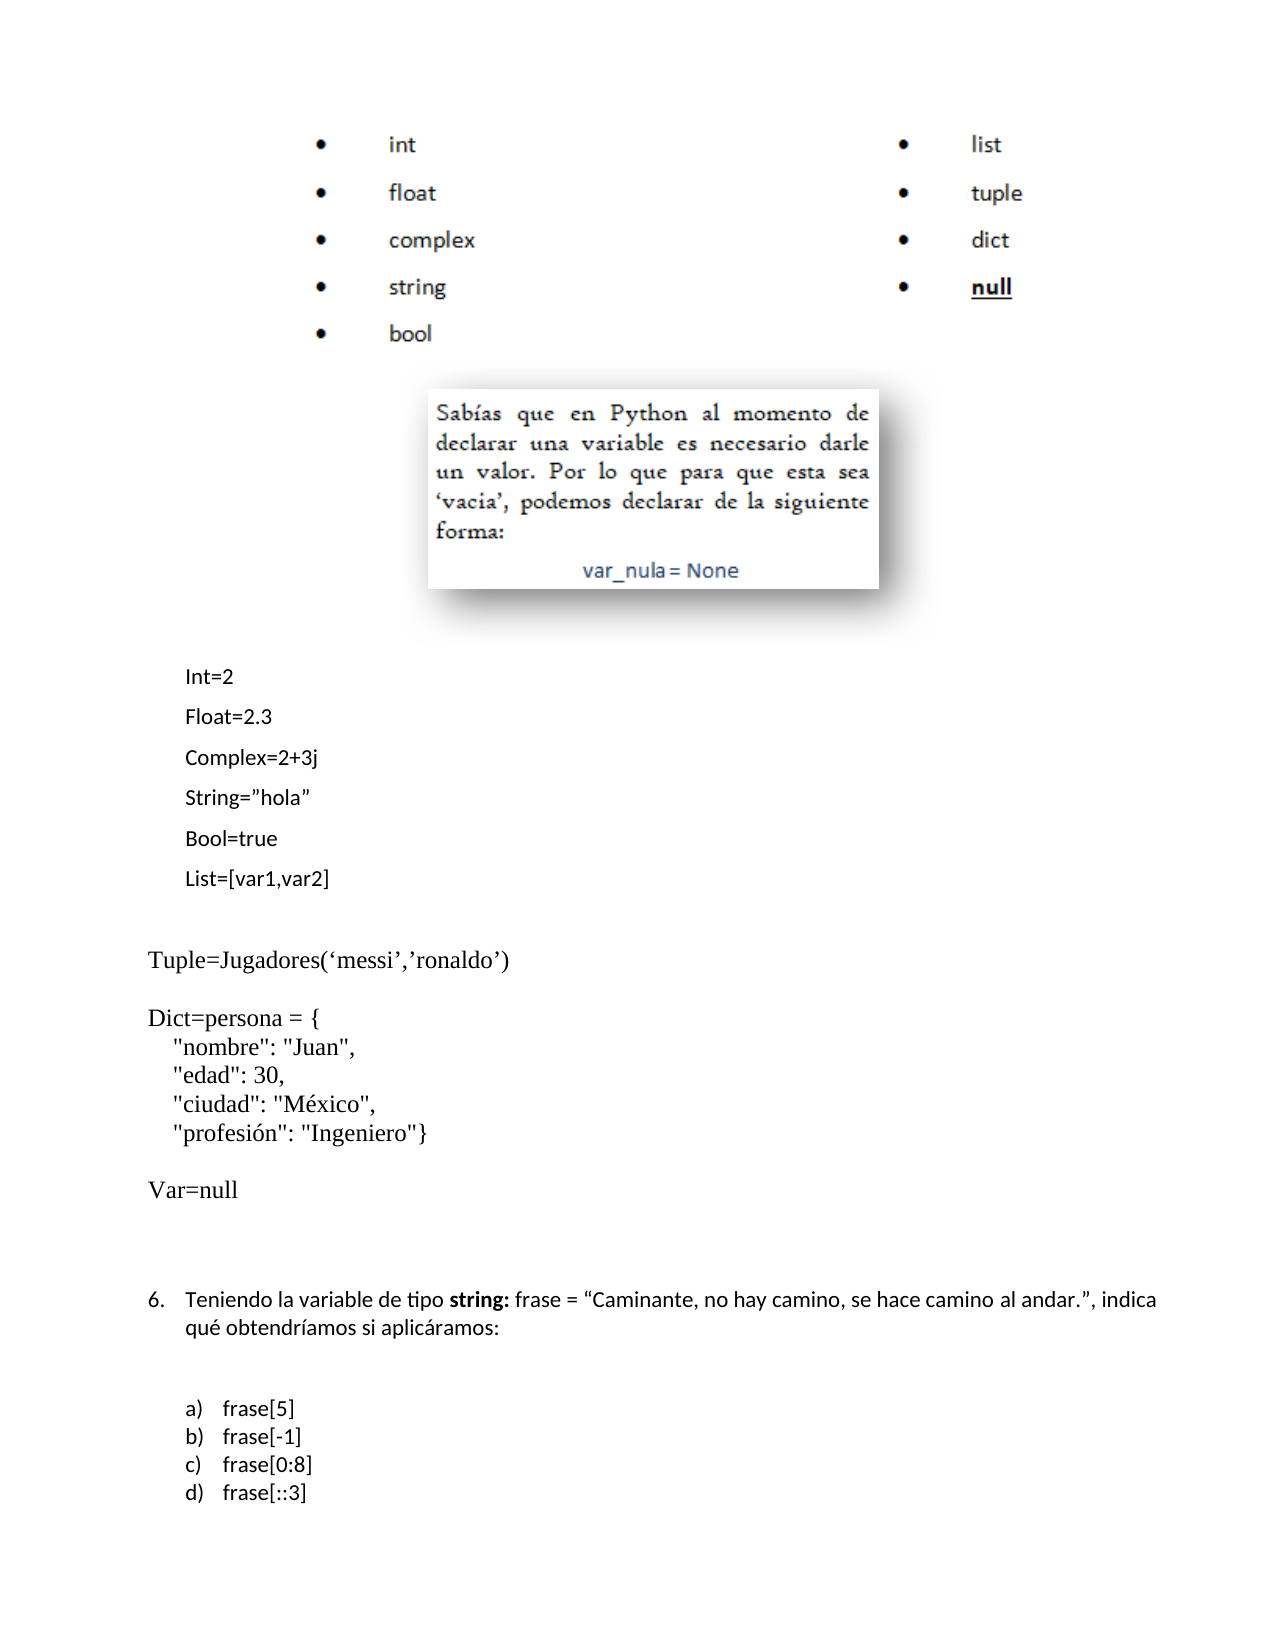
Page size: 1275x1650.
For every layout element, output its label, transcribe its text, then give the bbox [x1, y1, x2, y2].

text "nombre": "Juan", [148, 1032, 1157, 1061]
text Int=2 [185, 662, 1157, 690]
picture [303, 118, 1039, 362]
picture [428, 389, 879, 589]
text "edad": 30, [148, 1061, 1157, 1089]
text Var=null [148, 1176, 1157, 1204]
text Bool=true [185, 824, 1157, 852]
text Tuple=Jugadores(‘messi’,’ronaldo’) [148, 946, 1157, 974]
text "profesión": "Ingeniero"} [148, 1118, 1157, 1147]
text Complex=2+3j [185, 743, 1157, 771]
text String=”hola” [185, 783, 1157, 812]
list frase[::3] [185, 1478, 1157, 1507]
text List=[var1,var2] [185, 864, 1157, 893]
list frase[-1] [185, 1422, 1157, 1451]
text Float=2.3 [185, 702, 1157, 731]
text Dict=persona = { [148, 1003, 1157, 1032]
list frase[5] [185, 1394, 1157, 1422]
list frase[0:8] [185, 1451, 1157, 1478]
text "ciudad": "México", [148, 1089, 1157, 1118]
list Teniendo la variable de tipo string: frase = “Caminante, no hay camino, se hace camino al andar.”, indica qué obtendríamos si aplicáramos: [148, 1285, 1157, 1341]
